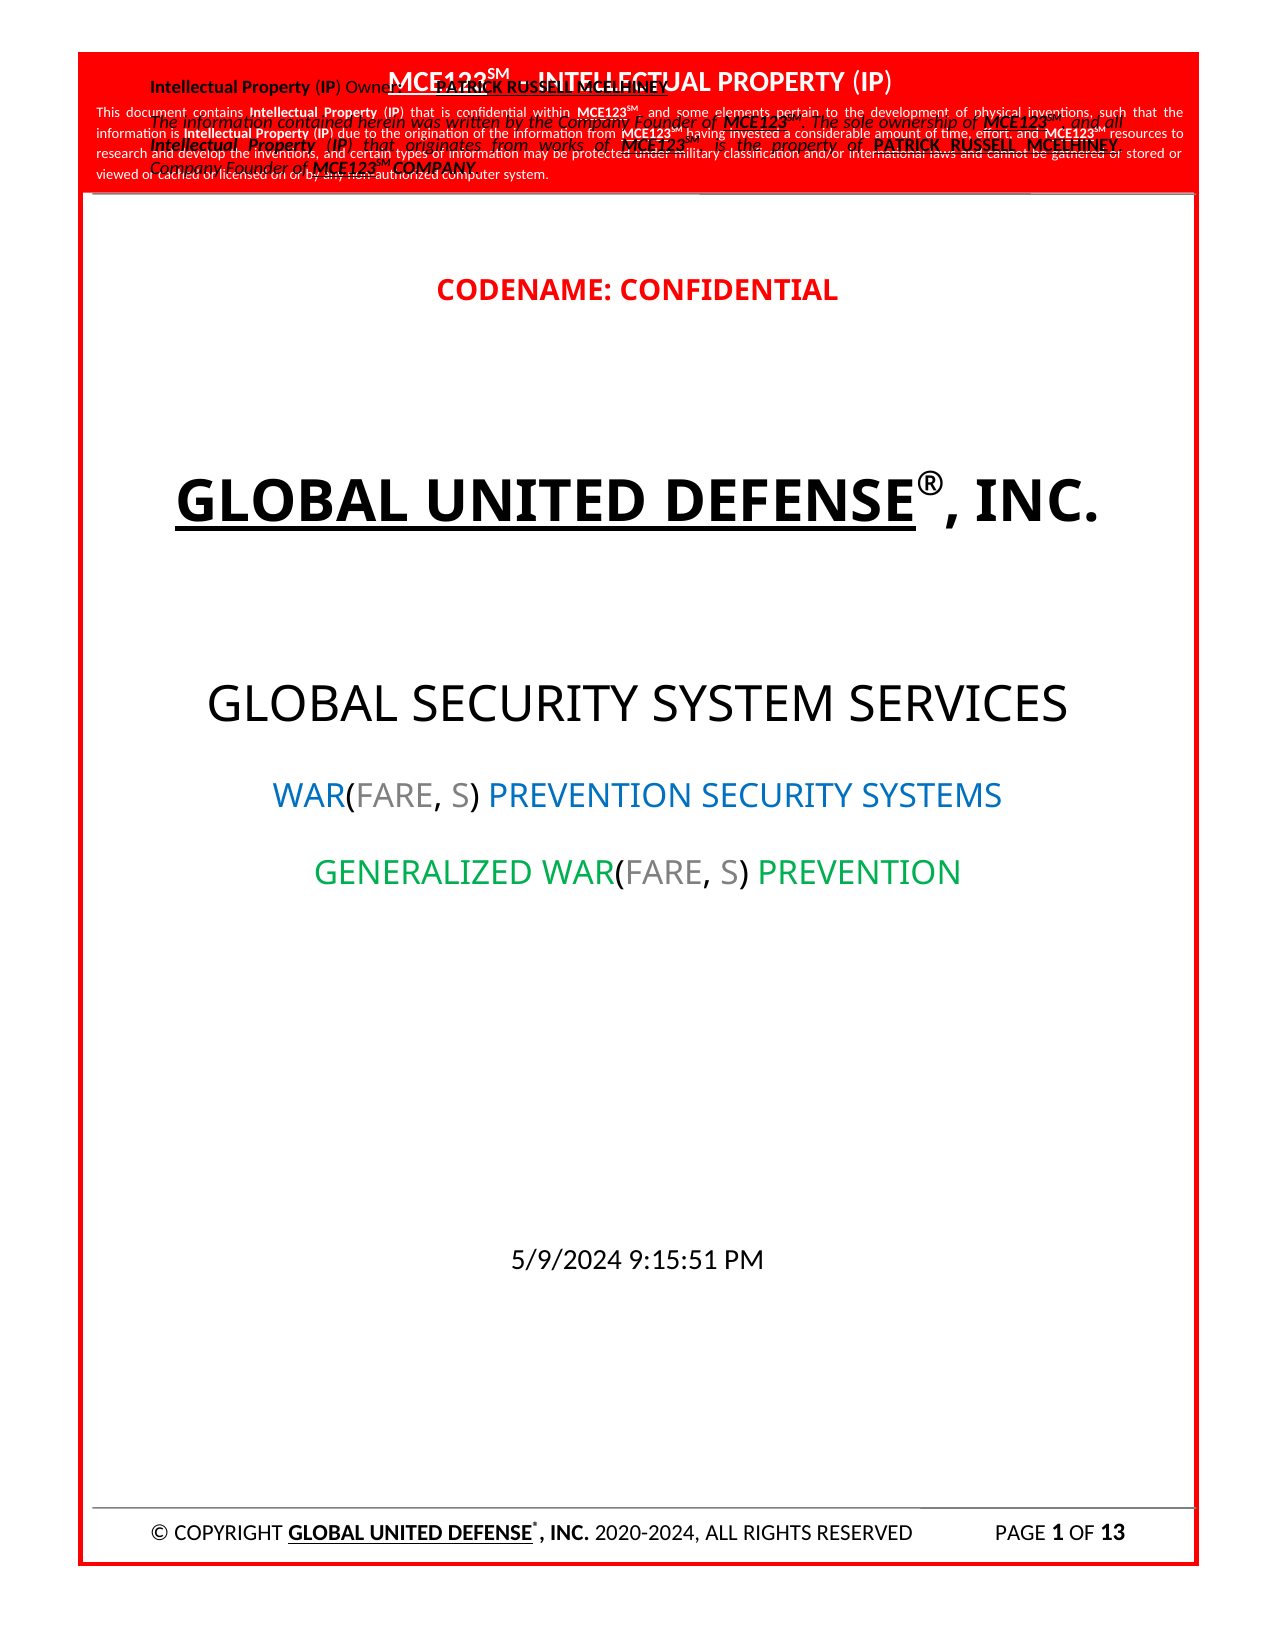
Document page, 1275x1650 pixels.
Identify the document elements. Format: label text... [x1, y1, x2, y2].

subtitle GENERALIZED WAR(FARE, S) PREVENTION [150, 849, 1125, 894]
subtitle WAR(FARE, S) PREVENTION SECURITY SYSTEMS [150, 772, 1125, 817]
text GLOBAL UNITED DEFENSE®, INC. [150, 459, 1125, 539]
text CODENAME: CONFIDENTIAL [150, 269, 1125, 309]
text 5/9/2024 9:15:51 PM [150, 1241, 1125, 1277]
text GLOBAL SECURITY SYSTEM SERVICES [150, 668, 1125, 736]
